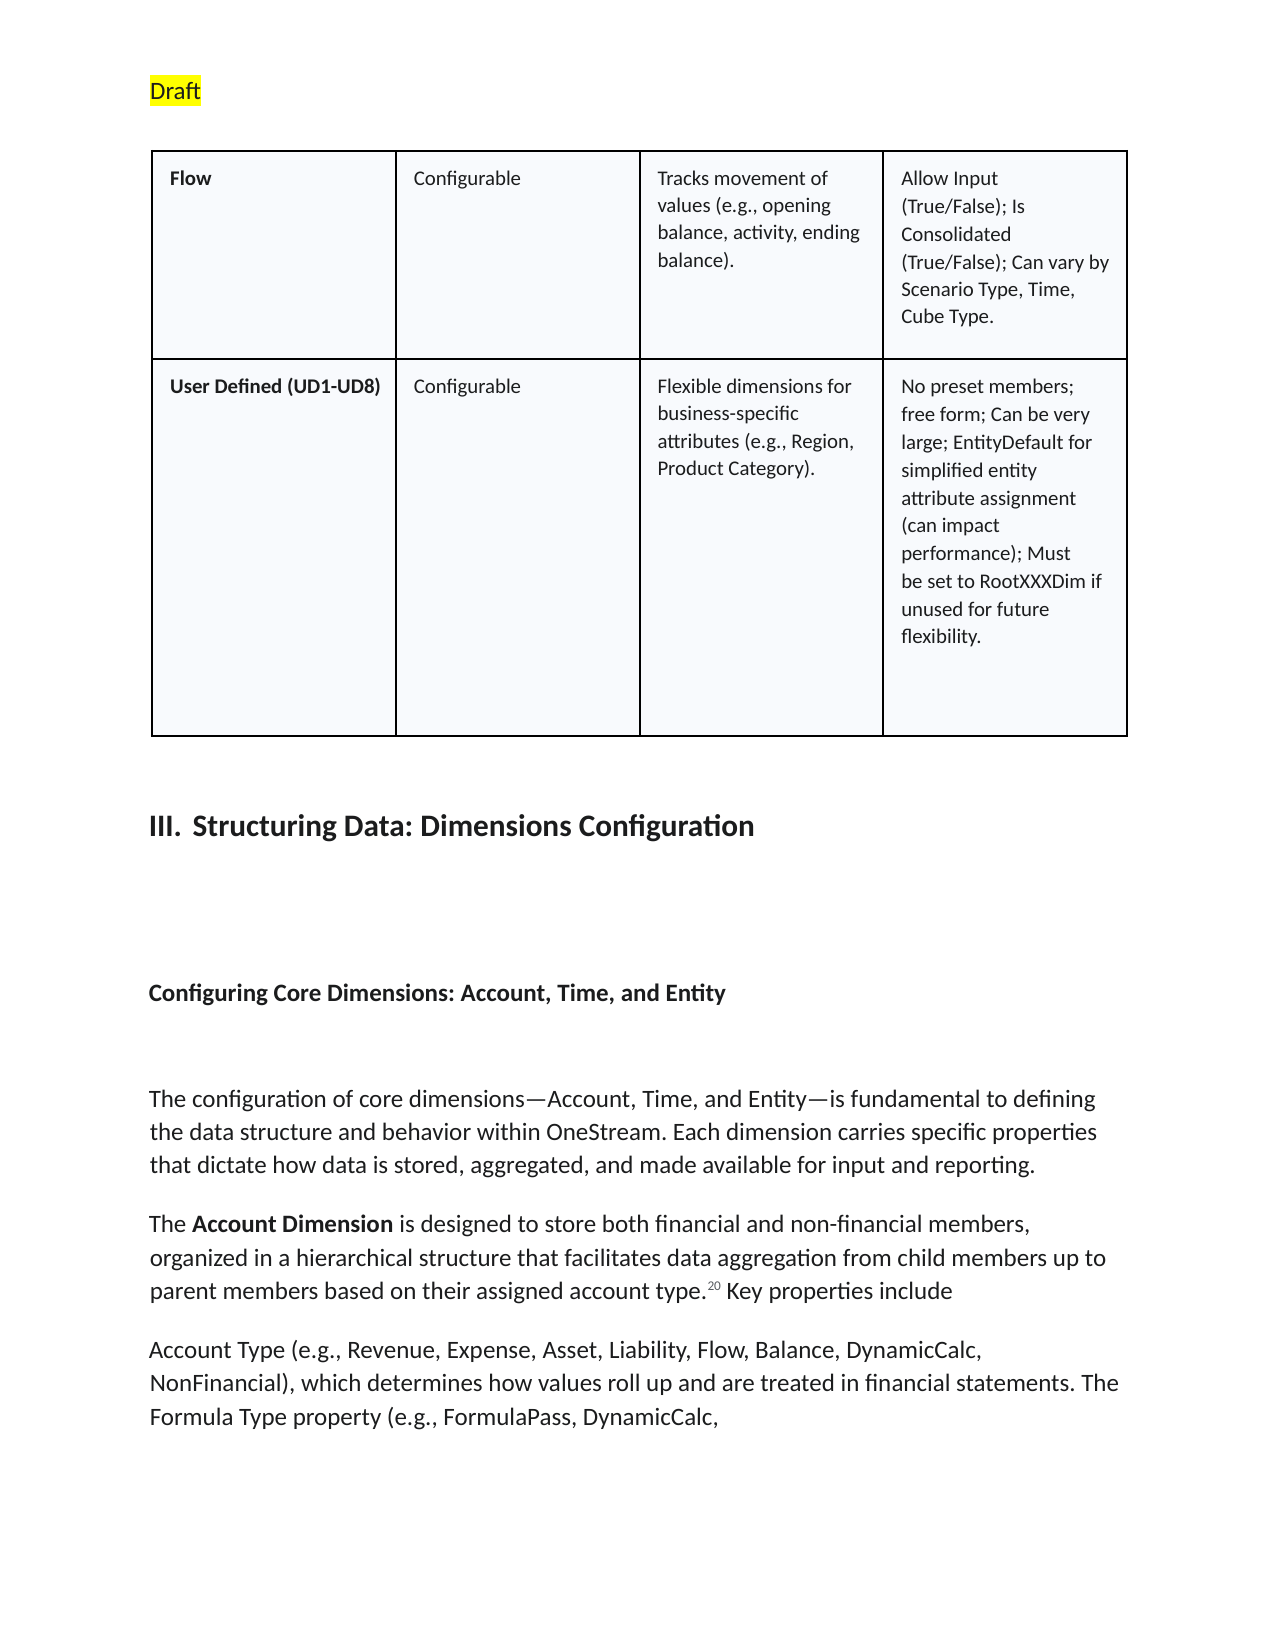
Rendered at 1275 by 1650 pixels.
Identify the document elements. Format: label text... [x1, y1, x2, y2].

table_cell No preset members; free form; Can be very large; EntityDefault for simplified entity attribute assignment (can impact performance); Must be set to RootXXXDim if unused for future flexibility. [884, 360, 1126, 735]
table_cell Flow [153, 152, 395, 358]
table_cell User Defined (UD1-UD8) [153, 360, 395, 735]
table_cell Tracks movement of values (e.g., opening balance, activity, ending balance). [641, 152, 882, 358]
text Account Type (e.g., Revenue, Expense, Asset, Liability, Flow, Balance, DynamicCalc, NonFinancial), which determines how values roll up and are treated in financial statements. The Formula Type property (e.g., FormulaPass, DynamicCalc, [148, 1334, 1125, 1431]
table_cell Allow Input (True/False); Is Consolidated (True/False); Can vary by Scenario Type, Time, Cube Type. [884, 152, 1126, 358]
table_cell Configurable [397, 360, 639, 735]
table_cell Flexible dimensions for business-specific attributes (e.g., Region, Product Category). [641, 360, 882, 735]
subtitle Structuring Data: Dimensions Configuration [148, 806, 1125, 844]
text The Account Dimension is designed to store both financial and non-financial members, organized in a hierarchical structure that facilitates data aggregation from child members up to parent members based on their assigned account type.20 Key properties include [148, 1209, 1125, 1306]
text The configuration of core dimensions—Account, Time, and Entity—is fundamental to defining the data structure and behavior within OneStream. Each dimension carries specific properties that dictate how data is stored, aggregated, and made available for input and reporting. [148, 1083, 1125, 1180]
subtitle Configuring Core Dimensions: Account, Time, and Entity [148, 977, 1125, 1007]
table_cell Configurable [397, 152, 639, 358]
